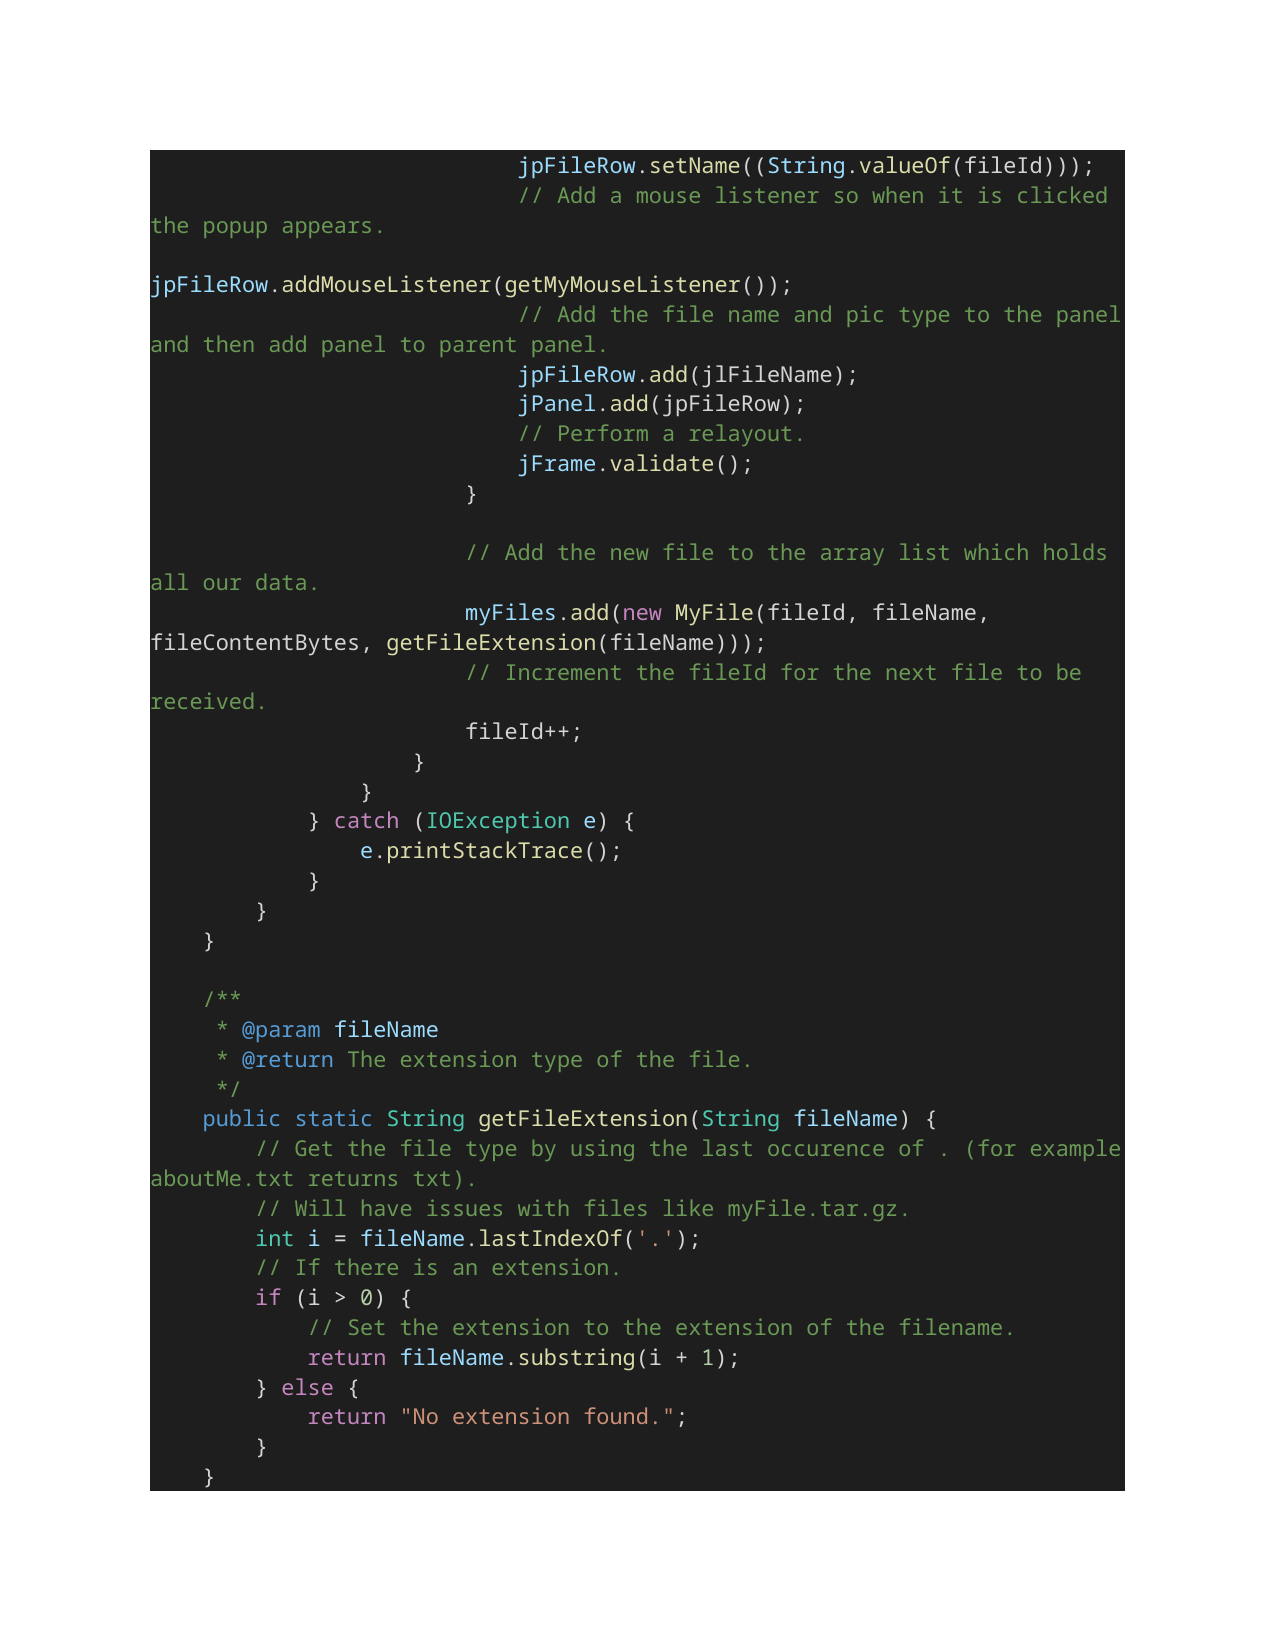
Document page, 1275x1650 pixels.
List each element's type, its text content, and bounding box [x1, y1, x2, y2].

text jpFileRow.add(jlFileName); [150, 358, 1125, 388]
text } [150, 746, 1125, 776]
text // Get the file type by using the last occurence of . (for example aboutMe.txt returns txt). [150, 1133, 1125, 1193]
text } else { [150, 1371, 1125, 1401]
text // Add the file name and pic type to the panel and then add panel to parent panel. [150, 299, 1125, 358]
text } [150, 1431, 1125, 1461]
text // Perform a relayout. [150, 418, 1125, 448]
text jpFileRow.setName((String.valueOf(fileId))); [150, 150, 1125, 180]
text } [150, 865, 1125, 895]
text // Will have issues with files like myFile.tar.gz. [150, 1193, 1125, 1222]
text myFiles.add(new MyFile(fileId, fileName, fileContentBytes, getFileExtension(fileName))); [150, 597, 1125, 656]
text /** [150, 984, 1125, 1014]
text e.printStackTrace(); [150, 835, 1125, 865]
text } [150, 478, 1125, 507]
text // If there is an extension. [150, 1252, 1125, 1282]
text jpFileRow.addMouseListener(getMyMouseListener()); [150, 239, 1125, 299]
text return "No extension found."; [150, 1401, 1125, 1431]
text * @return The extension type of the file. [150, 1044, 1125, 1073]
text */ [150, 1073, 1125, 1103]
text * @param fileName [150, 1014, 1125, 1044]
text // Add the new file to the array list which holds all our data. [150, 537, 1125, 597]
text int i = fileName.lastIndexOf('.'); [150, 1222, 1125, 1252]
text if (i > 0) { [150, 1282, 1125, 1312]
text jFrame.validate(); [150, 448, 1125, 478]
text public static String getFileExtension(String fileName) { [150, 1103, 1125, 1133]
text } catch (IOException e) { [150, 805, 1125, 835]
text } [150, 895, 1125, 924]
text jPanel.add(jpFileRow); [150, 388, 1125, 418]
text } [150, 1461, 1125, 1491]
text } [150, 776, 1125, 805]
text // Add a mouse listener so when it is clicked the popup appears. [150, 180, 1125, 239]
text // Set the extension to the extension of the filename. [150, 1312, 1125, 1342]
text } [150, 924, 1125, 954]
text fileId++; [150, 716, 1125, 746]
text return fileName.substring(i + 1); [150, 1342, 1125, 1371]
text // Increment the fileId for the next file to be received. [150, 656, 1125, 716]
